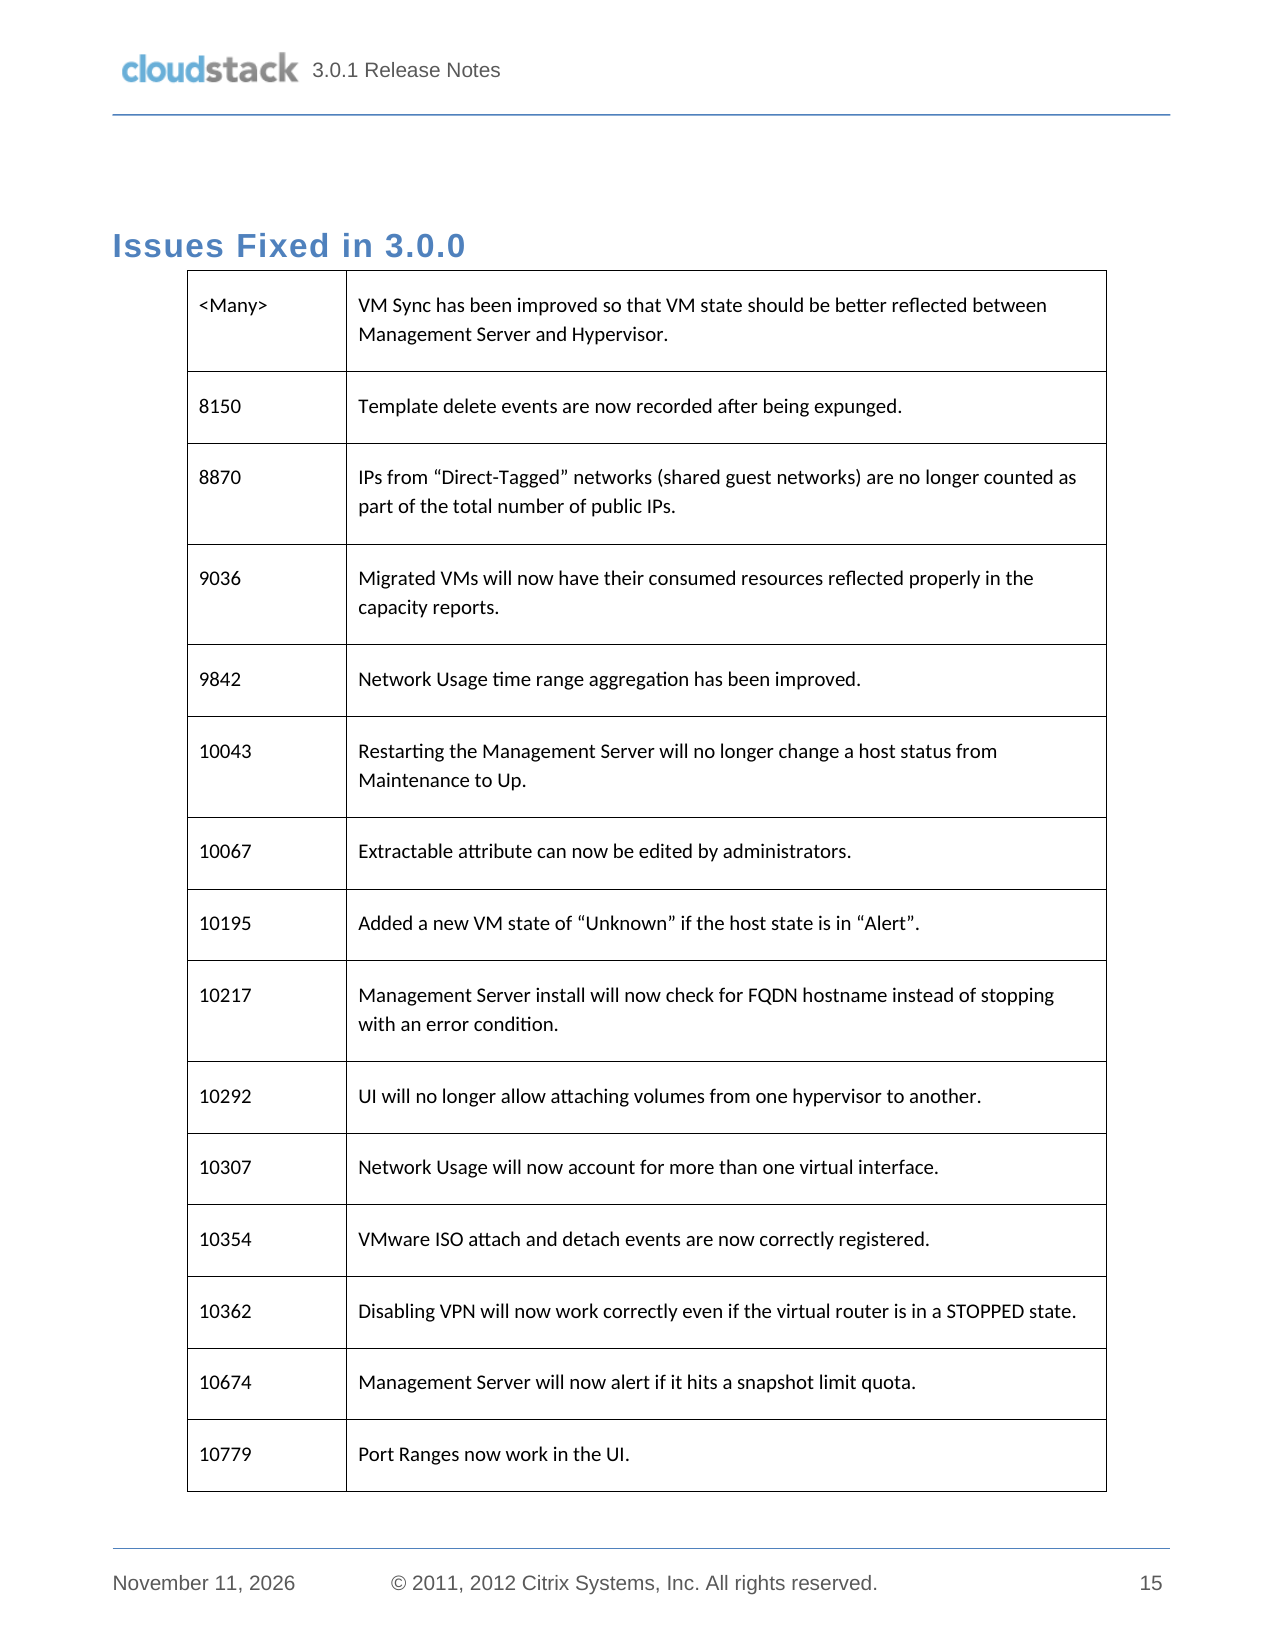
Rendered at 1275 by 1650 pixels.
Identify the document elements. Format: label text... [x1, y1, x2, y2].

table_cell Added a new VM state of “Unknown” if the host state is in “Alert”. [347, 890, 1106, 960]
table_cell 8870 [188, 444, 346, 543]
table_cell 10292 [188, 1062, 346, 1133]
table_cell 9842 [188, 645, 346, 716]
table_cell Management Server install will now check for FQDN hostname instead of stopping with an error condition. [347, 961, 1106, 1061]
table_cell 10362 [188, 1277, 346, 1348]
table_cell Network Usage time range aggregation has been improved. [347, 645, 1106, 716]
table_cell 10779 [188, 1420, 346, 1491]
table_cell 8150 [188, 372, 346, 443]
table_cell Disabling VPN will now work correctly even if the virtual router is in a STOPPED state. [347, 1277, 1106, 1348]
table_cell Template delete events are now recorded after being expunged. [347, 372, 1106, 443]
table_cell Management Server will now alert if it hits a snapshot limit quota. [347, 1349, 1106, 1419]
table_cell 10043 [188, 717, 346, 817]
table_cell Port Ranges now work in the UI. [347, 1420, 1106, 1491]
table_cell Migrated VMs will now have their consumed resources reflected properly in the capacity reports. [347, 545, 1106, 644]
table_cell VMware ISO attach and detach events are now correctly registered. [347, 1205, 1106, 1276]
table_cell Restarting the Management Server will no longer change a host status from Maintenance to Up. [347, 717, 1106, 817]
table_cell 10067 [188, 818, 346, 888]
table_cell 9036 [188, 545, 346, 644]
subtitle Issues Fixed in 3.0.0 [112, 226, 1162, 264]
table_cell 10217 [188, 961, 346, 1061]
table_cell 10195 [188, 890, 346, 960]
table_cell Network Usage will now account for more than one virtual interface. [347, 1134, 1106, 1204]
table_header VM Sync has been improved so that VM state should be better reflected between Management Server and Hypervisor. [347, 271, 1106, 371]
table_cell 10674 [188, 1349, 346, 1419]
table_cell Extractable attribute can now be edited by administrators. [347, 818, 1106, 888]
table_cell UI will no longer allow attaching volumes from one hypervisor to another. [347, 1062, 1106, 1133]
table_cell IPs from “Direct-Tagged” networks (shared guest networks) are no longer counted as part of the total number of public IPs. [347, 444, 1106, 543]
table_cell 10354 [188, 1205, 346, 1276]
table_header <Many> [188, 271, 346, 371]
table_cell 10307 [188, 1134, 346, 1204]
picture [112, 45, 312, 95]
